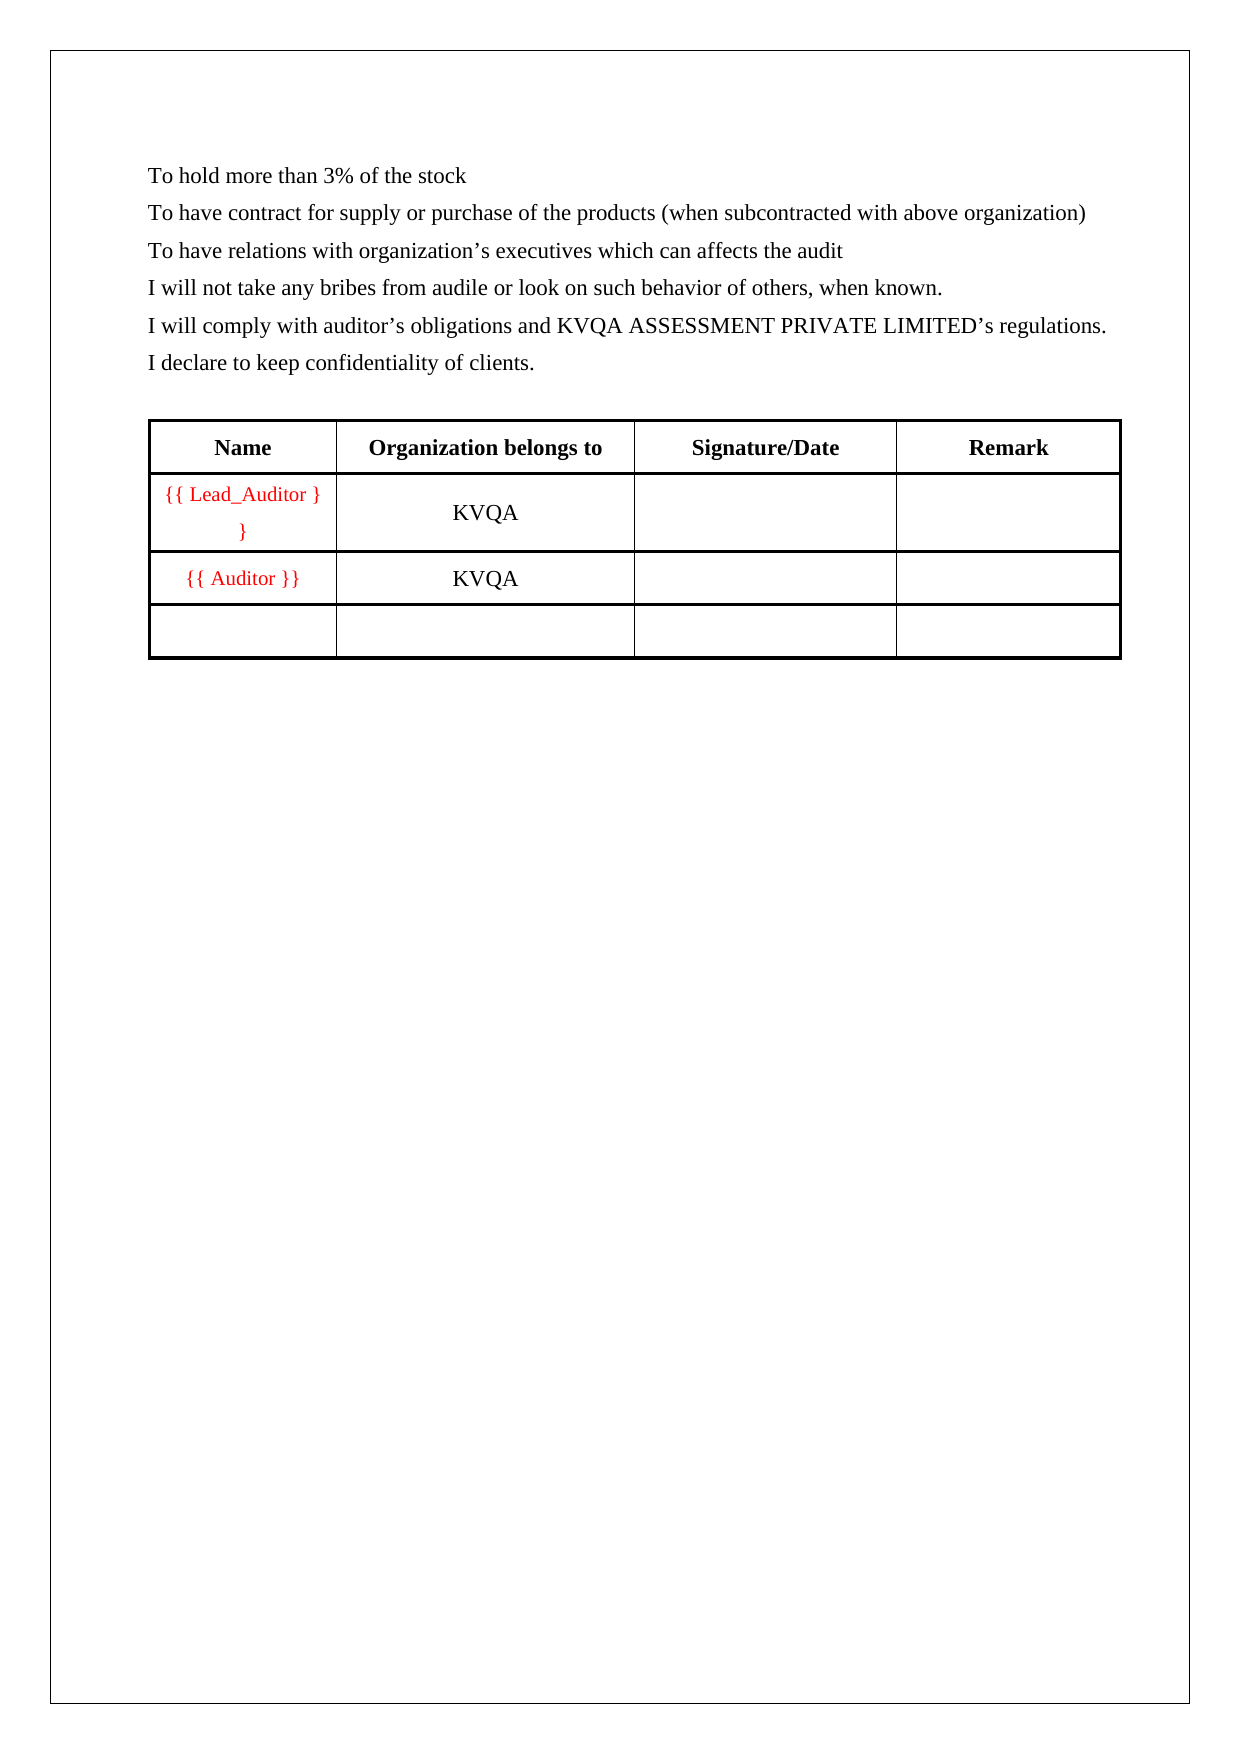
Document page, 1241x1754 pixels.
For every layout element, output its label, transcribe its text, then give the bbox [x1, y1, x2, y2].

text I will comply with auditor’s obligations and KVQA ASSESSMENT PRIVATE LIMITED’s regulations. [148, 306, 1122, 344]
text To hold more than 3% of the stock [148, 156, 1122, 194]
table_cell [635, 553, 896, 603]
table_header Remark [897, 422, 1119, 472]
table_header Name [151, 422, 336, 472]
table_cell [897, 475, 1119, 550]
table_cell KVQA [337, 553, 634, 603]
table_cell KVQA [337, 475, 634, 550]
table_cell [151, 606, 336, 656]
table_cell [635, 606, 896, 656]
table_header Signature/Date [635, 422, 896, 472]
text To have relations with organization’s executives which can affects the audit [148, 231, 1122, 269]
table_cell [635, 475, 896, 550]
text I will not take any bribes from audile or look on such behavior of others, when known. [148, 269, 1122, 306]
table_cell [897, 553, 1119, 603]
table_cell [337, 606, 634, 656]
table_header Organization belongs to [337, 422, 634, 472]
table_cell {{ Auditor }} [151, 553, 336, 603]
table_cell [897, 606, 1119, 656]
text I declare to keep confidentiality of clients. [148, 344, 1122, 381]
table_cell {{ Lead_Auditor }} [151, 475, 336, 550]
text To have contract for supply or purchase of the products (when subcontracted with above organization) [148, 194, 1122, 231]
